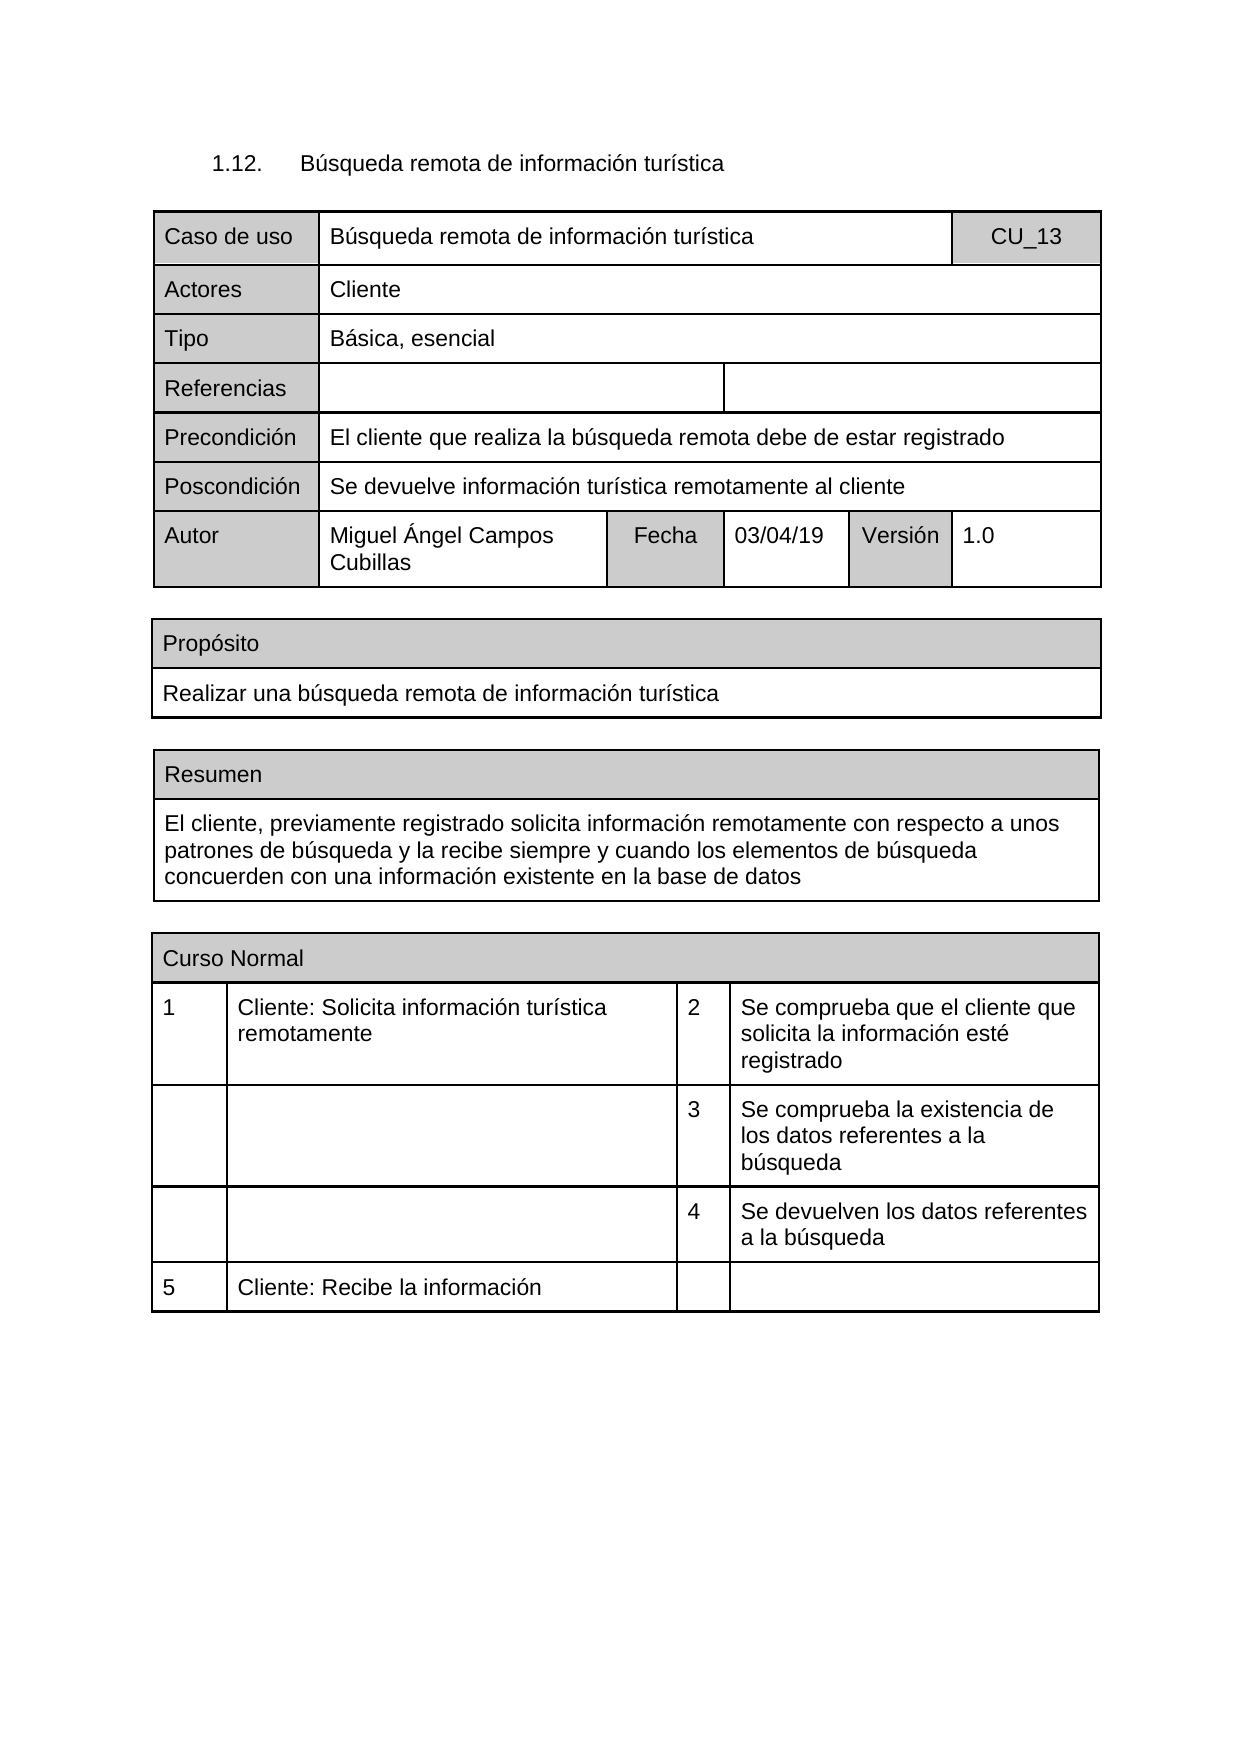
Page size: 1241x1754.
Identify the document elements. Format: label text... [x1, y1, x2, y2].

table_cell Realizar una búsqueda remota de información turística [153, 669, 1100, 716]
table_header Búsqueda remota de información turística [320, 213, 951, 263]
table_cell 5 [153, 1263, 226, 1310]
list Búsqueda remota de información turística [262, 150, 1090, 176]
table_cell Miguel Ángel Campos Cubillas [320, 512, 606, 586]
table_cell Cliente: Solicita información turística remotamente [228, 984, 676, 1083]
table_cell [725, 364, 1100, 411]
table_cell [228, 1086, 676, 1185]
table_cell [153, 1086, 226, 1185]
table_cell El cliente que realiza la búsqueda remota debe de estar registrado [320, 414, 1100, 461]
table_cell Referencias [155, 364, 318, 411]
table_cell [153, 1188, 226, 1261]
table_header Resumen [155, 751, 1098, 798]
table_cell Se devuelven los datos referentes a la búsqueda [731, 1188, 1098, 1261]
table_cell Se devuelve información turística remotamente al cliente [320, 463, 1100, 510]
table_header Propósito [153, 620, 1100, 667]
table_header Caso de uso [155, 213, 318, 263]
table_cell Se comprueba que el cliente que solicita la información esté registrado [731, 984, 1098, 1083]
table_cell Cliente: Recibe la información [228, 1263, 676, 1310]
table_cell [731, 1263, 1098, 1310]
table_cell Precondición [155, 414, 318, 461]
table_cell 4 [678, 1188, 729, 1261]
table_cell Autor [155, 512, 318, 586]
table_cell [678, 1263, 729, 1310]
table_cell 3 [678, 1086, 729, 1185]
table_cell 1.0 [953, 512, 1100, 586]
table_cell 1 [153, 984, 226, 1083]
table_cell 2 [678, 984, 729, 1083]
table_cell Se comprueba la existencia de los datos referentes a la búsqueda [731, 1086, 1098, 1185]
table_cell [320, 364, 723, 411]
table_header CU_13 [953, 213, 1100, 263]
table_cell El cliente, previamente registrado solicita información remotamente con respecto a unos patrones de búsqueda y la recibe siempre y cuando los elementos de búsqueda concuerden con una información existente en la base de datos [155, 800, 1098, 900]
table_cell Poscondición [155, 463, 318, 510]
table_cell Fecha [608, 512, 723, 586]
table_cell Actores [155, 266, 318, 313]
table_cell [228, 1188, 676, 1261]
table_cell Versión [850, 512, 951, 586]
table_cell Básica, esencial [320, 315, 1100, 362]
table_cell 03/04/19 [725, 512, 848, 586]
table_cell Tipo [155, 315, 318, 362]
table_cell Cliente [320, 266, 1100, 313]
table_header Curso Normal [153, 934, 1098, 981]
